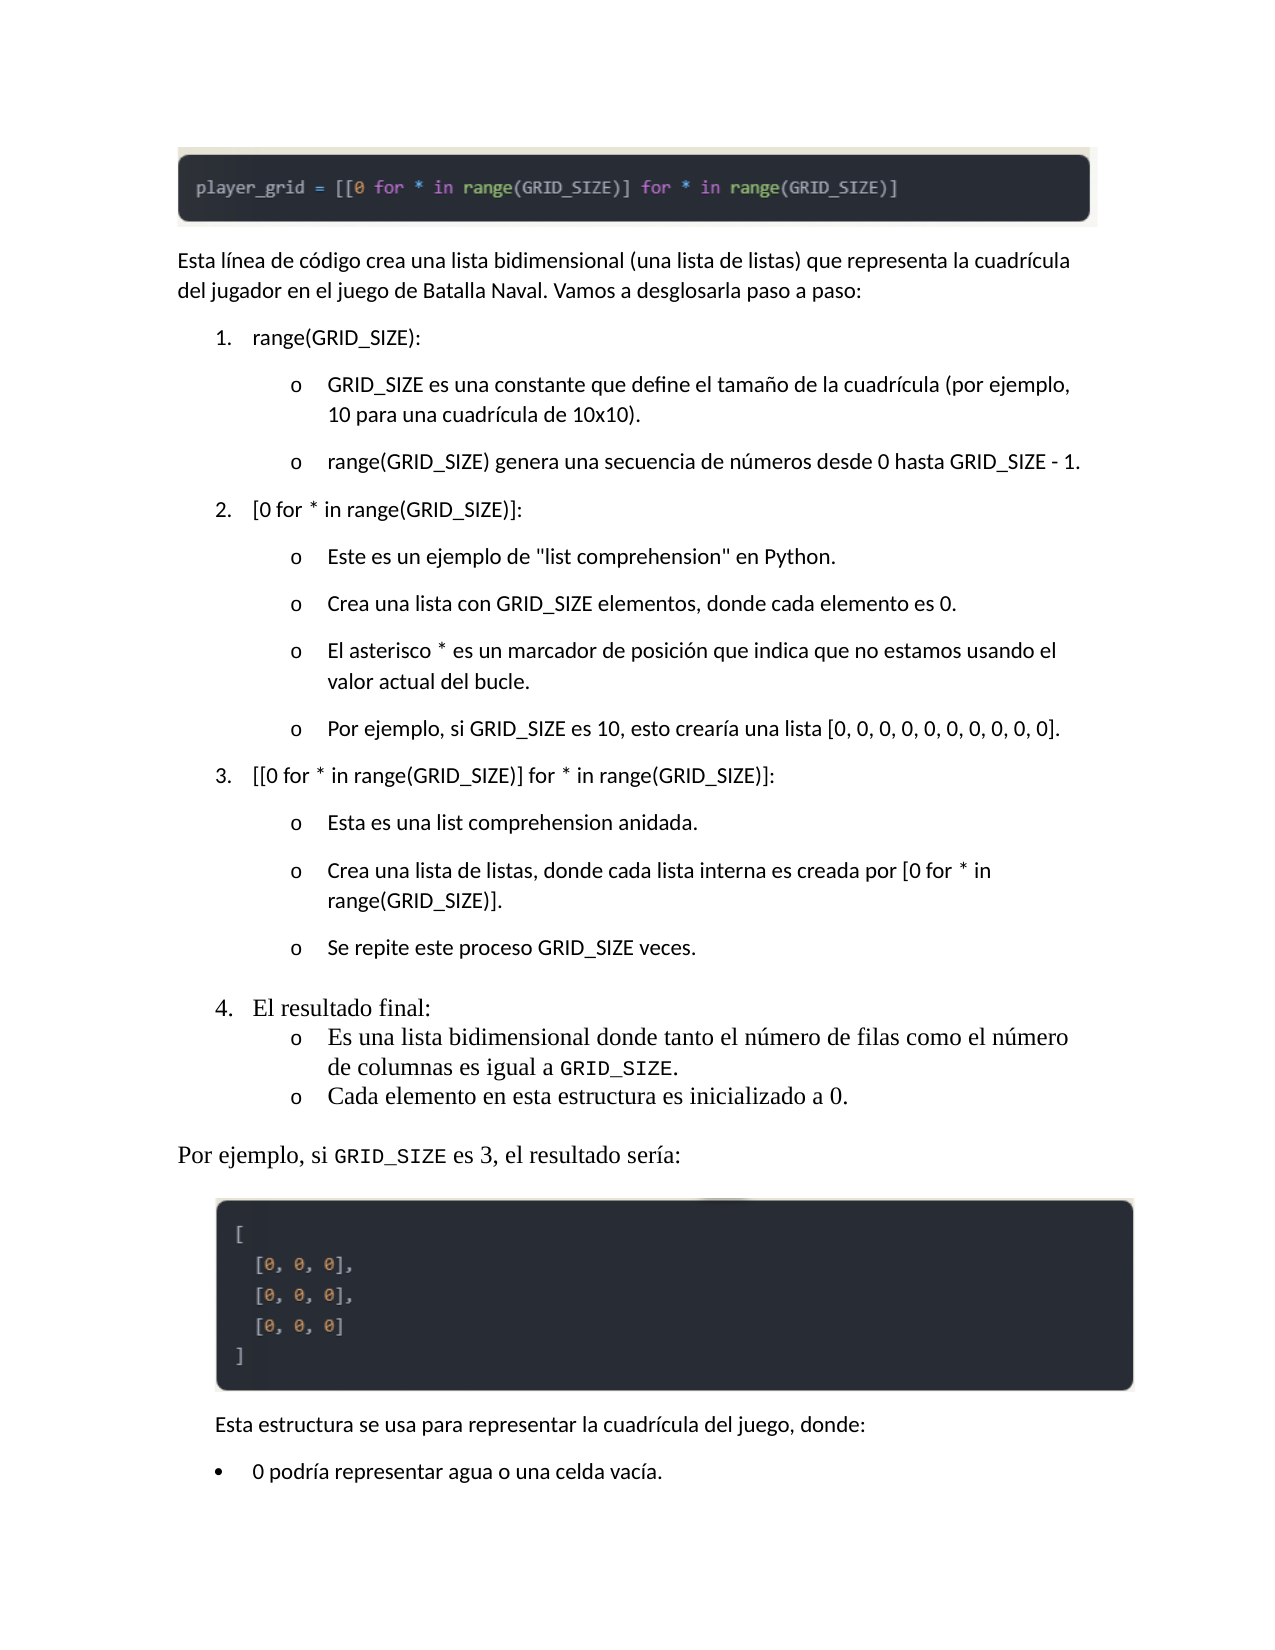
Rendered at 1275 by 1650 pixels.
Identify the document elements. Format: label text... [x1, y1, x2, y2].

list Crea una lista de listas, donde cada lista interna es creada por [0 for * in range(GRID_SIZE)]. [290, 856, 1098, 914]
picture [214, 1257, 1136, 1450]
list range(GRID_SIZE): [215, 323, 1098, 351]
list Se repite este proceso GRID_SIZE veces. [290, 933, 1098, 962]
list El asterisco * es un marcador de posición que indica que no estamos usando el valor actual del bucle. [290, 637, 1098, 695]
list Es una lista bidimensional donde tanto el número de filas como el número de columnas es igual a GRID_SIZE. [290, 1051, 1098, 1110]
list range(GRID_SIZE) genera una secuencia de números desde 0 hasta GRID_SIZE - 1. [290, 447, 1098, 476]
list Este es un ejemplo de "list comprehension" en Python. [290, 542, 1098, 570]
list Por ejemplo, si GRID_SIZE es 10, esto crearía una lista [0, 0, 0, 0, 0, 0, 0, 0, 0, 0]. [290, 714, 1098, 743]
picture [177, 147, 1098, 227]
list Esta es una list comprehension anidada. [290, 808, 1098, 837]
text Esta estructura se usa para representar la cuadrícula del juego, donde: [215, 1469, 1098, 1497]
list GRID_SIZE es una constante que define el tamaño de la cuadrícula (por ejemplo, 10 para una cuadrícula de 10x10). [290, 370, 1098, 429]
list Cada elemento en esta estructura es inicializado a 0. [290, 1139, 1098, 1169]
list El resultado final: [215, 993, 1098, 1022]
text Esta línea de código crea una lista bidimensional (una lista de listas) que representa la cuadrícula del jugador en el juego de Batalla Naval. Vamos a desglosarla paso a paso: [177, 246, 1098, 304]
list [0 for * in range(GRID_SIZE)]: [215, 495, 1098, 523]
list Crea una lista con GRID_SIZE elementos, donde cada elemento es 0. [290, 589, 1098, 618]
list [[0 for * in range(GRID_SIZE)] for * in range(GRID_SIZE)]: [215, 762, 1098, 789]
text Por ejemplo, si GRID_SIZE es 3, el resultado sería: [177, 1198, 1098, 1228]
